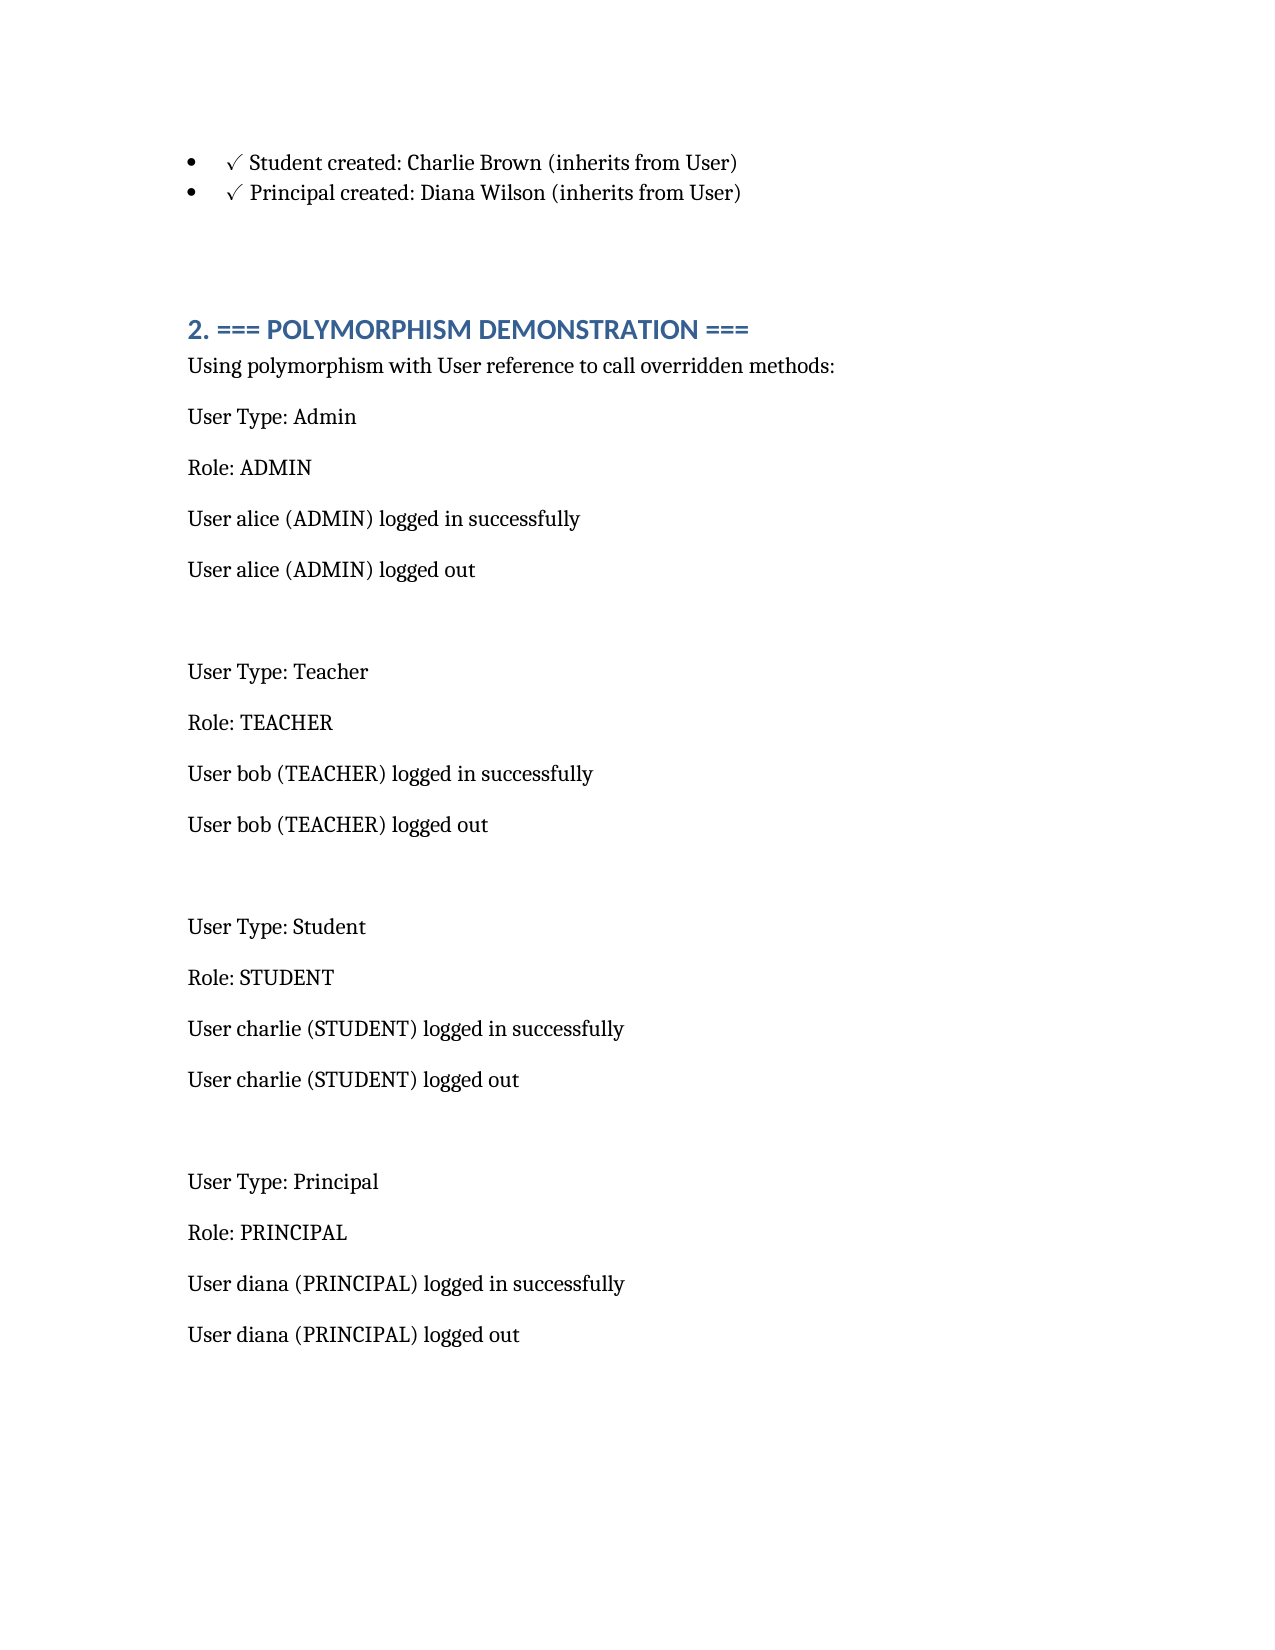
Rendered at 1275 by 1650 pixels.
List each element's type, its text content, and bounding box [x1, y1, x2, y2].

subtitle 2. === POLYMORPHISM DEMONSTRATION === [187, 311, 1087, 347]
text User bob (TEACHER) logged in successfully [187, 761, 1087, 787]
text Role: ADMIN [187, 454, 1087, 481]
text User Type: Student [187, 914, 1087, 940]
text User Type: Teacher [187, 659, 1087, 685]
text Role: STUDENT [187, 965, 1087, 991]
text User diana (PRINCIPAL) logged in successfully [187, 1271, 1087, 1297]
text User bob (TEACHER) logged out [187, 812, 1087, 838]
text User Type: Admin [187, 403, 1087, 430]
text User charlie (STUDENT) logged out [187, 1067, 1087, 1093]
list ✓ Principal created: Diana Wilson (inherits from User) [187, 180, 1087, 207]
list ✓ Student created: Charlie Brown (inherits from User) [187, 150, 1087, 176]
text Using polymorphism with User reference to call overridden methods: [187, 352, 1087, 379]
text User Type: Principal [187, 1169, 1087, 1195]
text Role: TEACHER [187, 710, 1087, 736]
text User alice (ADMIN) logged in successfully [187, 506, 1087, 532]
text User alice (ADMIN) logged out [187, 557, 1087, 583]
text User charlie (STUDENT) logged in successfully [187, 1016, 1087, 1042]
text Role: PRINCIPAL [187, 1220, 1087, 1246]
text User diana (PRINCIPAL) logged out [187, 1322, 1087, 1348]
